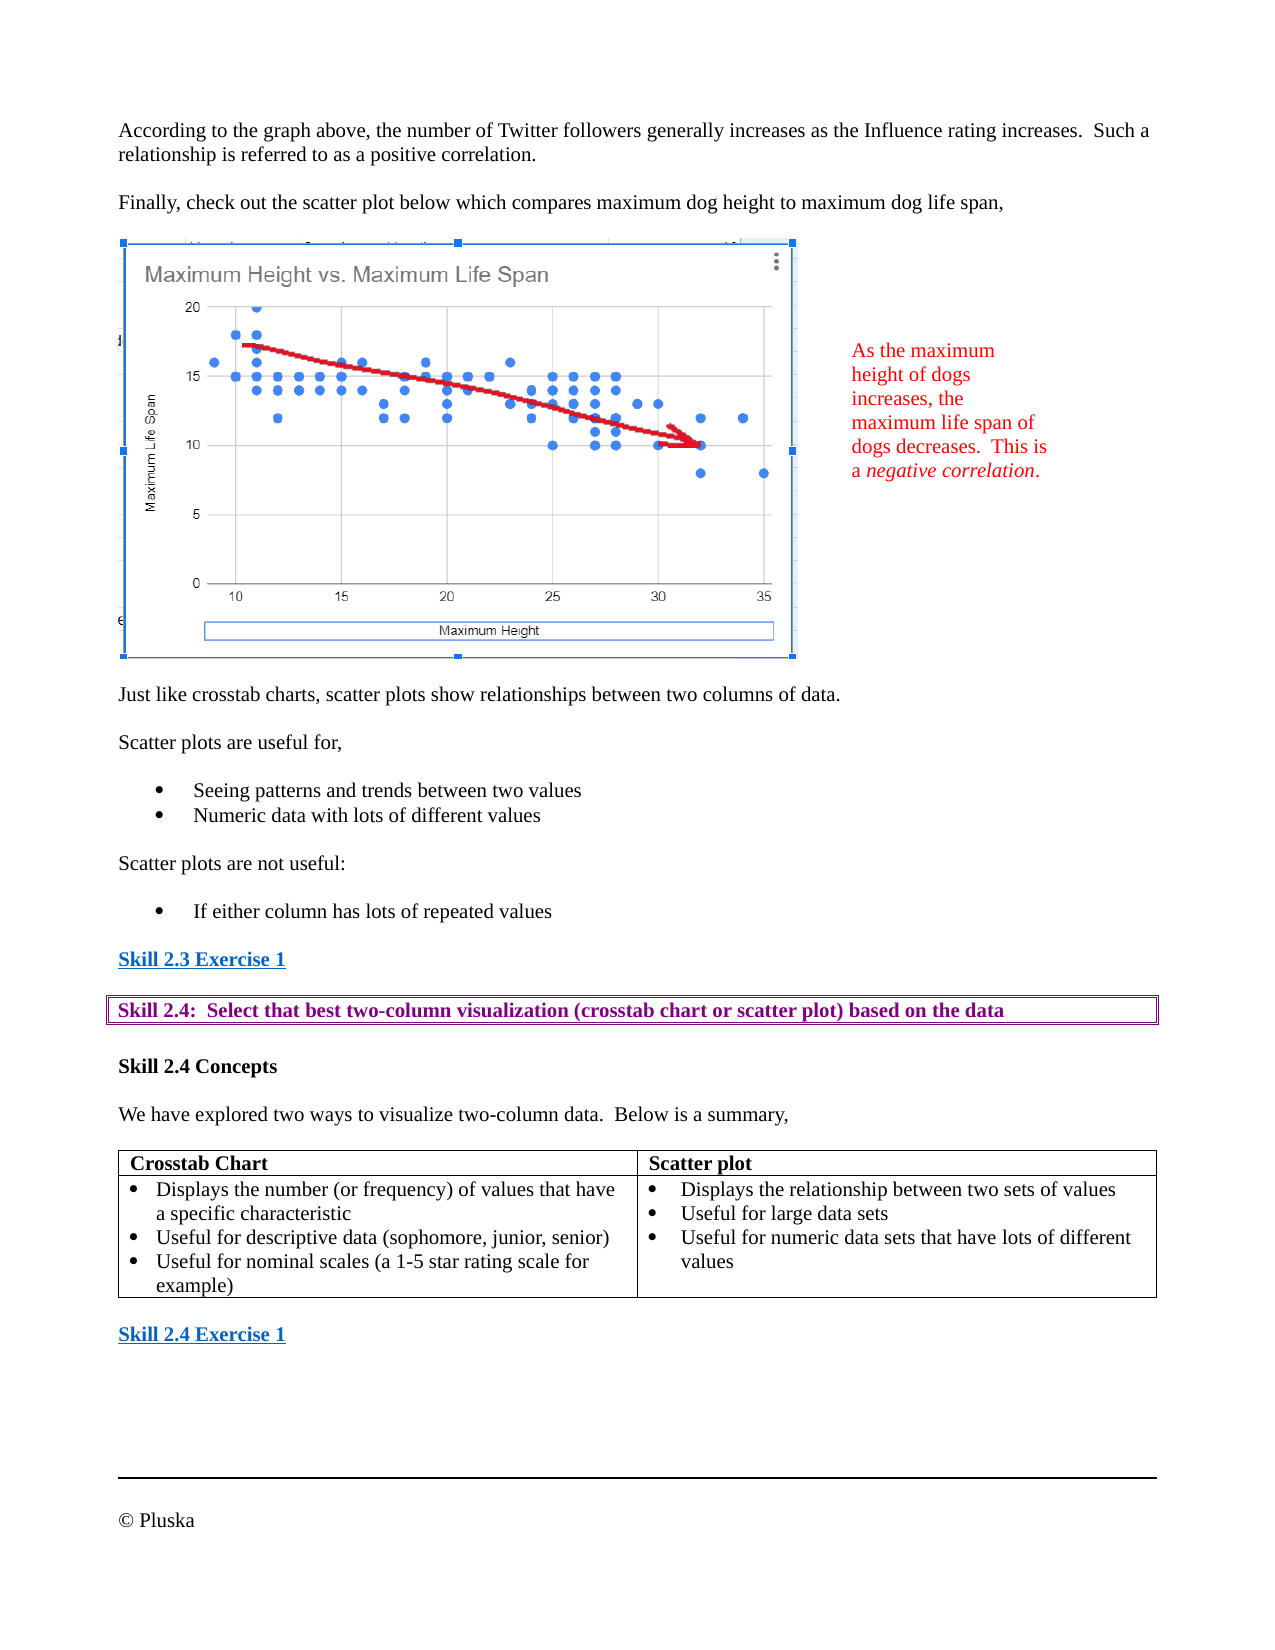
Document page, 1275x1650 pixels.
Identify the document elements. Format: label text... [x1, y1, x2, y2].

table_cell Displays the relationship between two sets of values Useful for large data sets Useful for numeric data sets that have lots of different values [638, 1176, 1156, 1297]
text Scatter plots are not useful: [118, 851, 1157, 875]
text Just like crosstab charts, scatter plots show relationships between two columns of data. [118, 682, 1157, 706]
list Seeing patterns and trends between two values [156, 778, 1157, 802]
picture [118, 238, 798, 659]
table_cell Displays the number (or frequency) of values that have a specific characteristic Useful for descriptive data (sophomore, junior, senior) Useful for nominal scales (a 1-5 star rating scale for example) [119, 1176, 637, 1297]
list Numeric data with lots of different values [156, 802, 1157, 827]
text We have explored two ways to visualize two-column data. Below is a summary, [118, 1102, 1157, 1126]
table_header Skill 2.4: Select that best two-column visualization (crosstab chart or scatter plot) based on the data [109, 998, 1156, 1022]
text According to the graph above, the number of Twitter followers generally increases as the Influence rating increases. Such a relationship is referred to as a positive correlation. [118, 118, 1157, 166]
text Scatter plots are useful for, [118, 730, 1157, 754]
text Skill 2.3 Exercise 1 [118, 947, 1157, 971]
table_header Scatter plot [638, 1151, 1156, 1175]
text Skill 2.4 Exercise 1 [118, 1322, 1157, 1346]
table_header Crosstab Chart [119, 1151, 637, 1175]
text Skill 2.4 Concepts [118, 1054, 1157, 1078]
text Finally, check out the scatter plot below which compares maximum dog height to maximum dog life span, [118, 190, 1157, 214]
list If either column has lots of repeated values [156, 899, 1157, 923]
